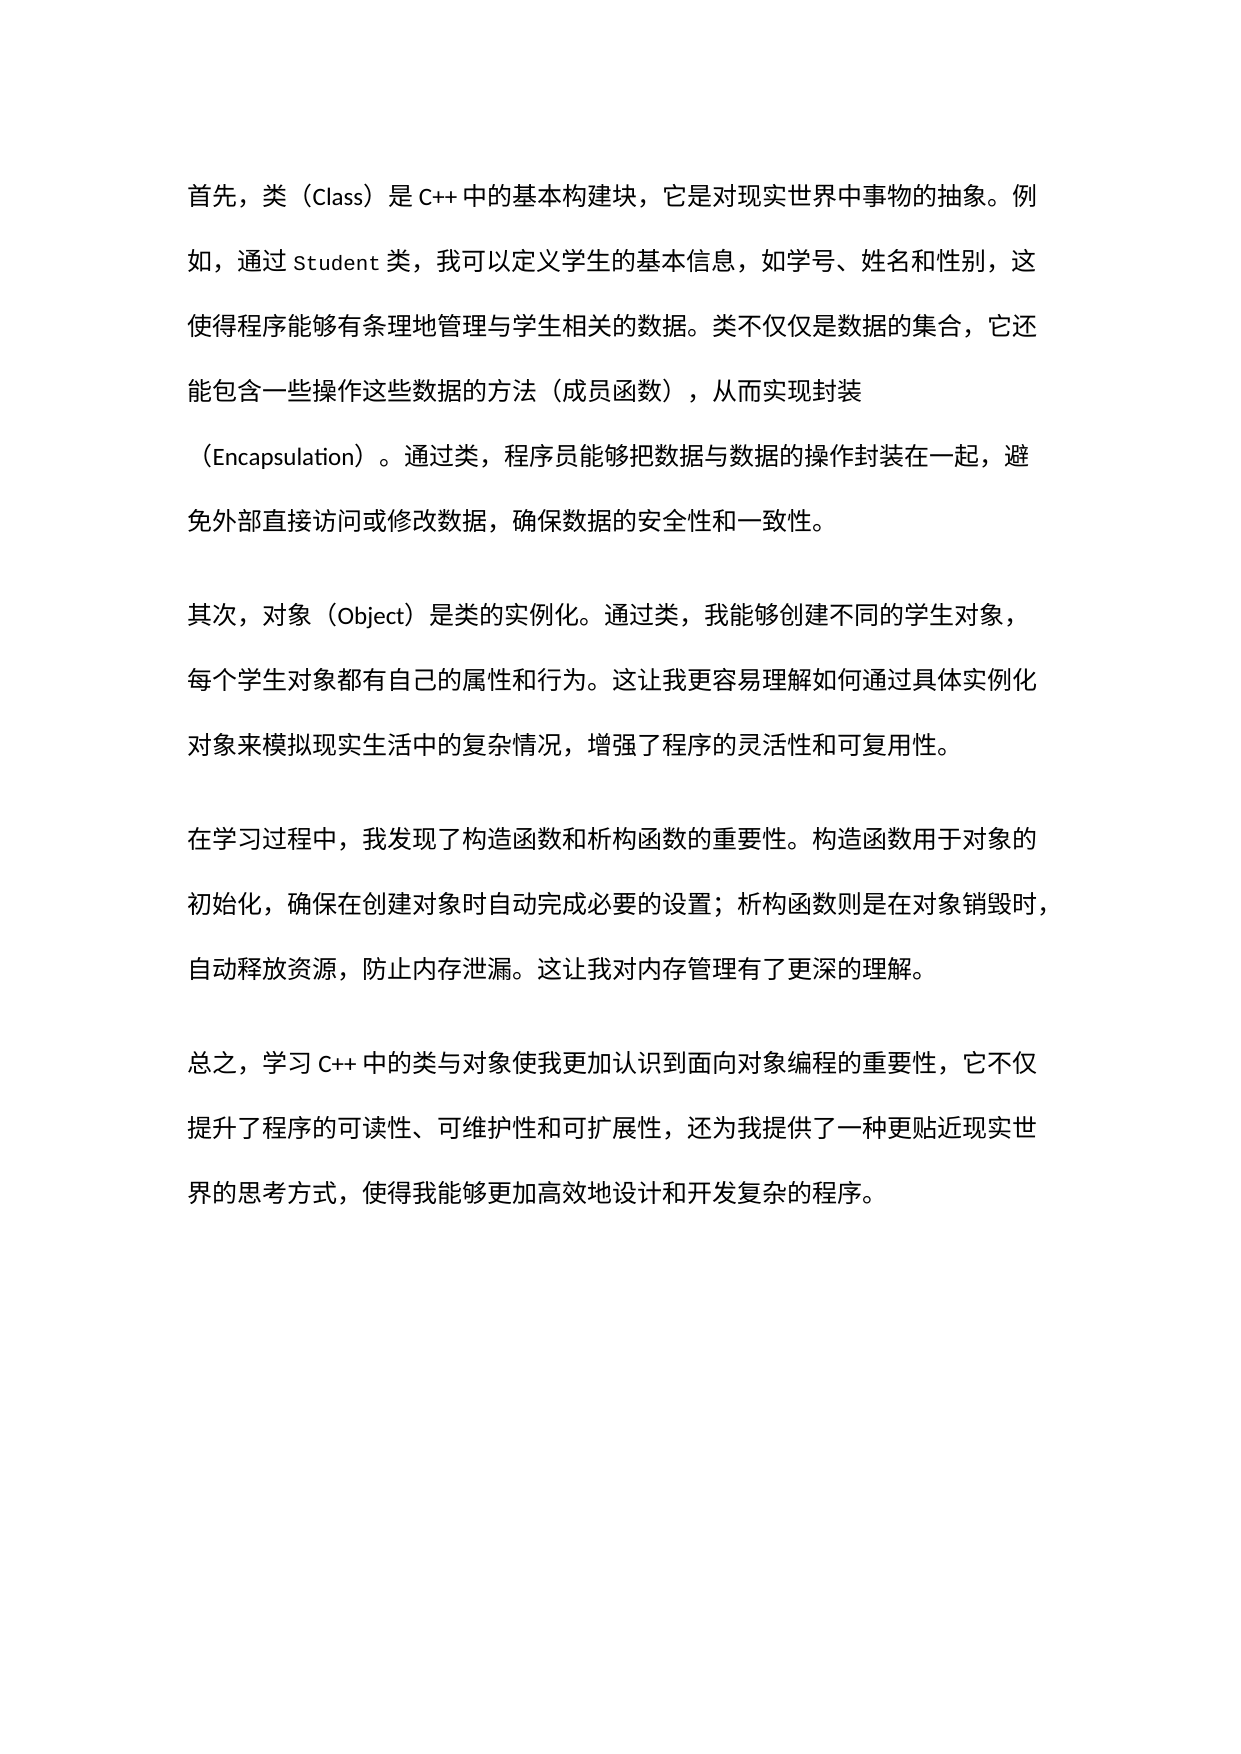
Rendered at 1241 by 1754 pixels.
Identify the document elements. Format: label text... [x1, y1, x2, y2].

text 总之，学习 C++ 中的类与对象使我更加认识到面向对象编程的重要性，它不仅提升了程序的可读性、可维护性和可扩展性，还为我提供了一种更贴近现实世界的思考方式，使得我能够更加高效地设计和开发复杂的程序。 [187, 1029, 1053, 1224]
text 首先，类（Class）是 C++ 中的基本构建块，它是对现实世界中事物的抽象。例如，通过 Student 类，我可以定义学生的基本信息，如学号、姓名和性别，这使得程序能够有条理地管理与学生相关的数据。类不仅仅是数据的集合，它还能包含一些操作这些数据的方法（成员函数），从而实现封装（Encapsulation）。通过类，程序员能够把数据与数据的操作封装在一起，避免外部直接访问或修改数据，确保数据的安全性和一致性。 [187, 162, 1053, 552]
text 其次，对象（Object）是类的实例化。通过类，我能够创建不同的学生对象，每个学生对象都有自己的属性和行为。这让我更容易理解如何通过具体实例化对象来模拟现实生活中的复杂情况，增强了程序的灵活性和可复用性。 [187, 581, 1053, 776]
text 在学习过程中，我发现了构造函数和析构函数的重要性。构造函数用于对象的初始化，确保在创建对象时自动完成必要的设置；析构函数则是在对象销毁时，自动释放资源，防止内存泄漏。这让我对内存管理有了更深的理解。 [187, 805, 1053, 1000]
